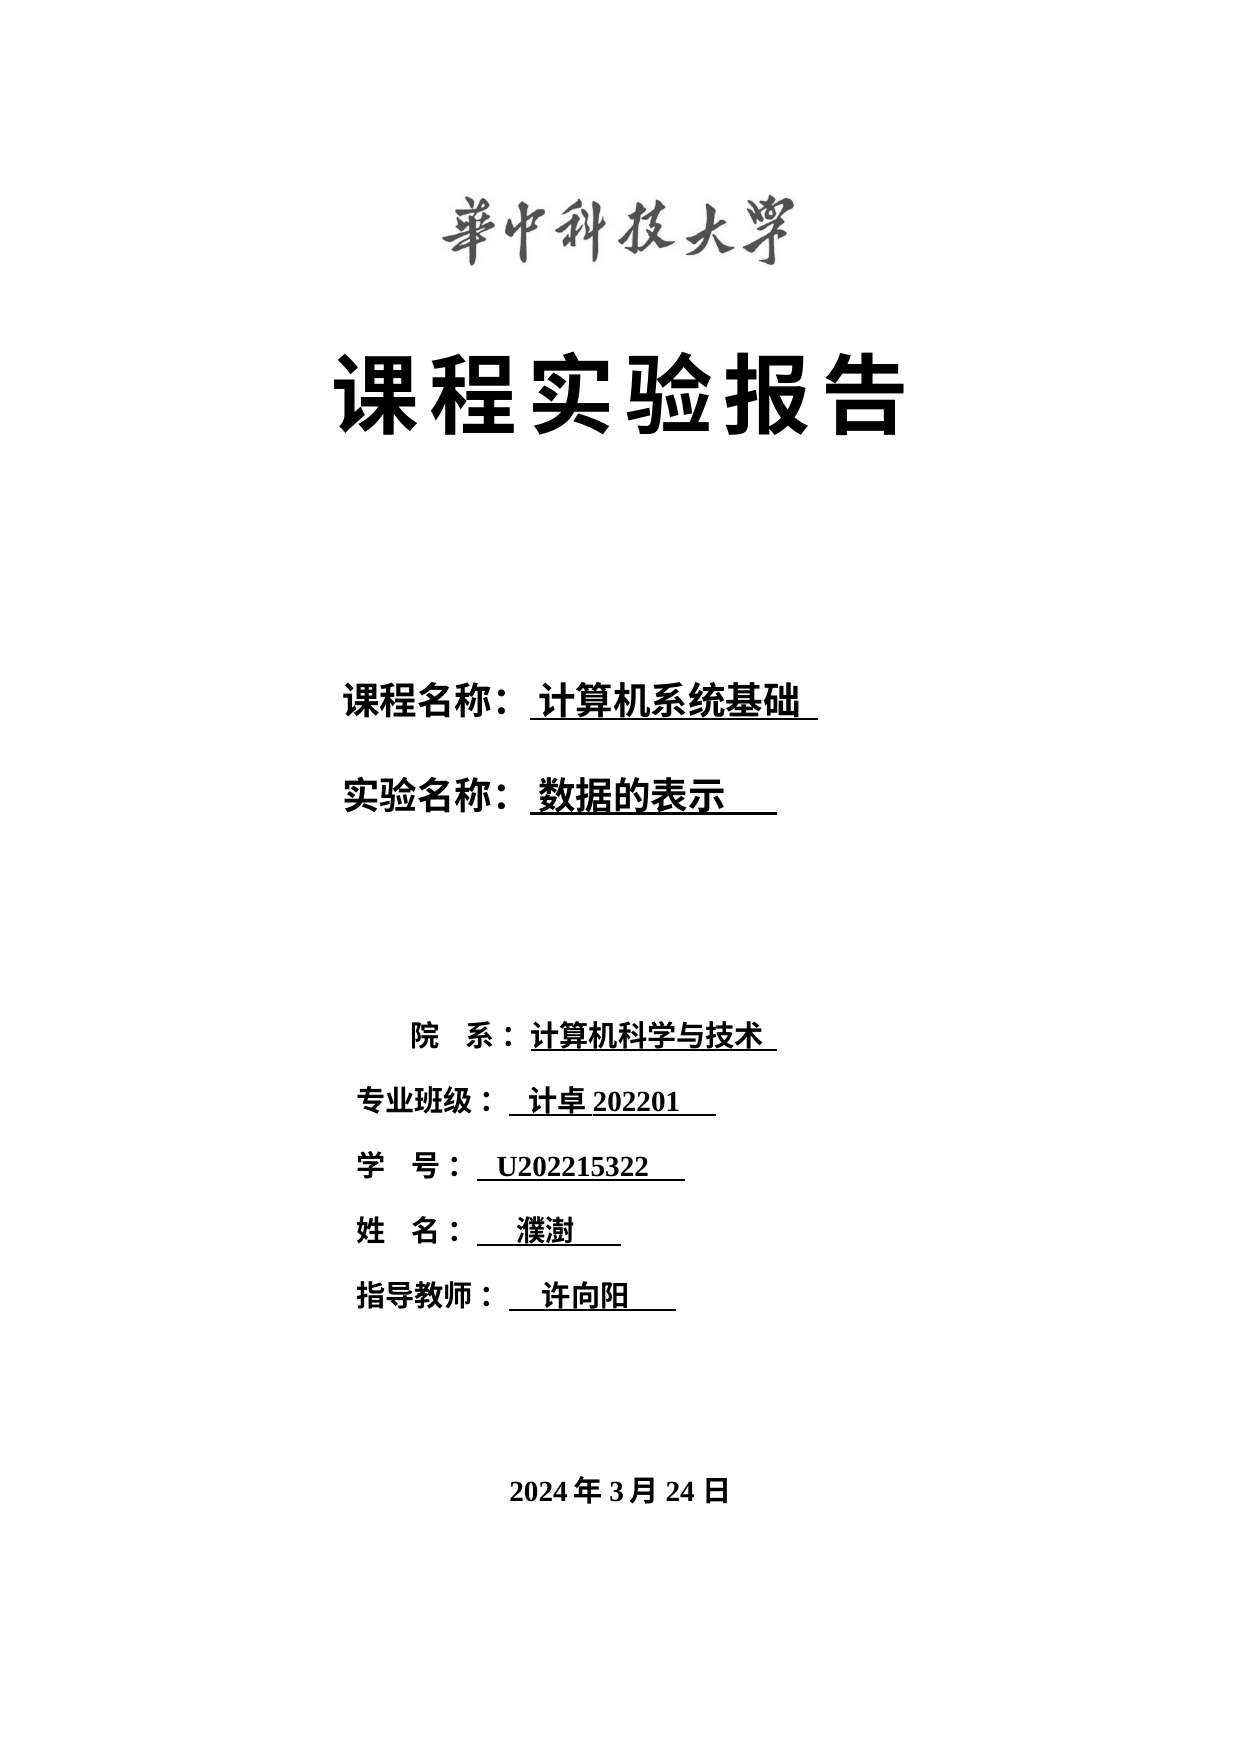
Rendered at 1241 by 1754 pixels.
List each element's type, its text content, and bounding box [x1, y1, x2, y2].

text 院 系 ：计算机科学与技术 [117, 1002, 1123, 1067]
text 姓 名 ： 濮澍 [117, 1197, 1123, 1262]
text 实验名称： 数据的表示 [117, 761, 1123, 826]
text 课程名称： 计算机系统基础 [117, 666, 1123, 731]
text 2024年 3月 24 日 [117, 1457, 1123, 1522]
text 专业班级 ： 计卓202201 [117, 1067, 1123, 1132]
text 学 号 ： U202215322 [117, 1132, 1123, 1197]
text 指导教师 ： 许向阳 [117, 1262, 1123, 1327]
text 课 程 实 验 报 告 [117, 324, 1123, 454]
